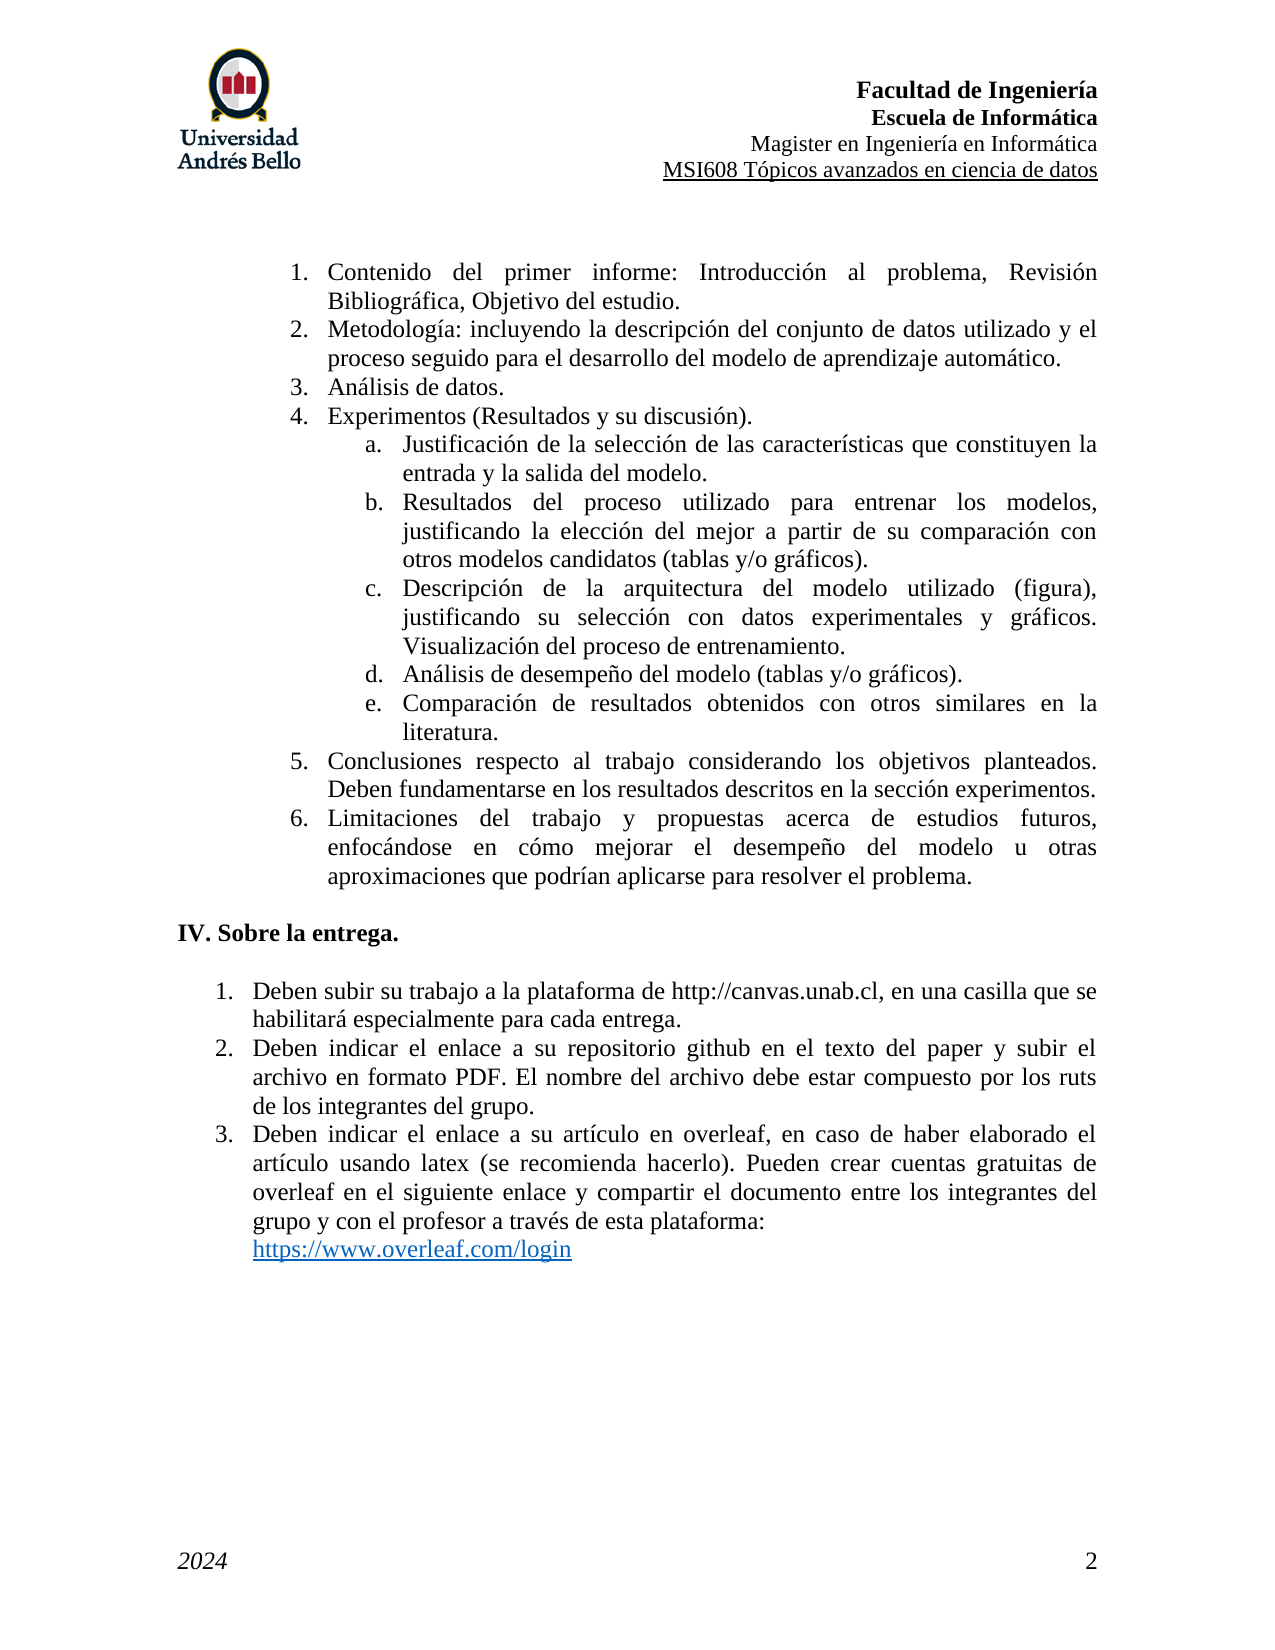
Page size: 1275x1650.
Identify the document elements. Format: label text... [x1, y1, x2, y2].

list Resultados del proceso utilizado para entrenar los modelos, justificando la elección del mejor a partir de su comparación con otros modelos candidatos (tablas y/o gráficos). [365, 487, 1098, 573]
list Deben indicar el enlace a su artículo en overleaf, en caso de haber elaborado el artículo usando latex (se recomienda hacerlo). Pueden crear cuentas gratuitas de overleaf en el siguiente enlace y compartir el documento entre los integrantes del grupo y con el profesor a través de esta plataforma: [215, 1119, 1098, 1234]
picture [177, 47, 301, 170]
list Deben subir su trabajo a la plataforma de http://canvas.unab.cl, en una casilla que se habilitará especialmente para cada entrega. [215, 976, 1098, 1033]
list Conclusiones respecto al trabajo considerando los objetivos planteados. Deben fundamentarse en los resultados descritos en la sección experimentos. [290, 746, 1098, 803]
list Deben indicar el enlace a su repositorio github en el texto del paper y subir el archivo en formato PDF. El nombre del archivo debe estar compuesto por los ruts de los integrantes del grupo. [215, 1033, 1098, 1119]
list Análisis de desempeño del modelo (tablas y/o gráficos). [365, 659, 1098, 688]
list Experimentos (Resultados y su discusión). [290, 401, 1098, 429]
list Limitaciones del trabajo y propuestas acerca de estudios futuros, enfocándose en cómo mejorar el desempeño del modelo u otras aproximaciones que podrían aplicarse para resolver el problema. [290, 803, 1098, 889]
text IV. Sobre la entrega. [177, 918, 1098, 947]
list Metodología: incluyendo la descripción del conjunto de datos utilizado y el proceso seguido para el desarrollo del modelo de aprendizaje automático. [290, 314, 1098, 372]
list Análisis de datos. [290, 372, 1098, 401]
list Comparación de resultados obtenidos con otros similares en la literatura. [365, 688, 1098, 746]
list Justificación de la selección de las características que constituyen la entrada y la salida del modelo. [365, 429, 1098, 487]
list Contenido del primer informe: Introducción al problema, Revisión Bibliográfica, Objetivo del estudio. [290, 257, 1098, 314]
list Descripción de la arquitectura del modelo utilizado (figura), justificando su selección con datos experimentales y gráficos. Visualización del proceso de entrenamiento. [365, 573, 1098, 659]
list https://www.overleaf.com/login [252, 1234, 1098, 1263]
